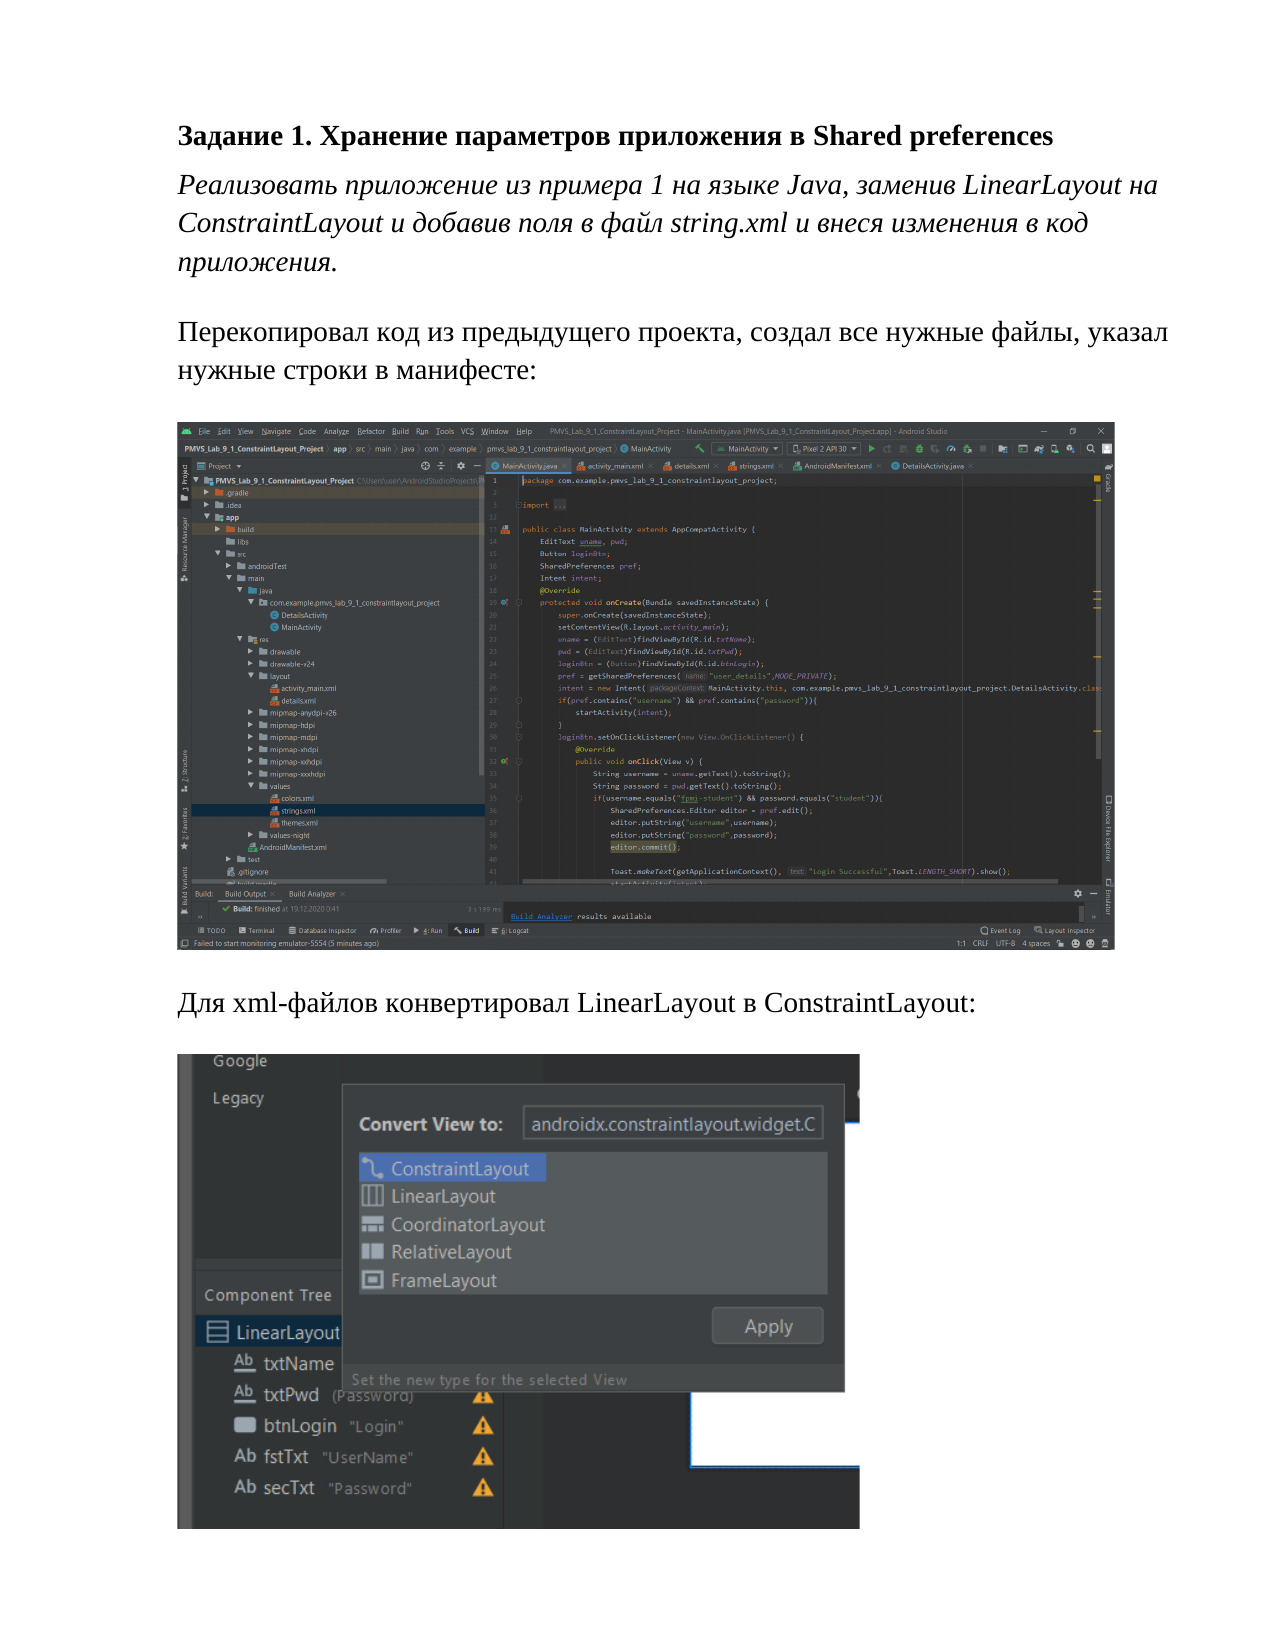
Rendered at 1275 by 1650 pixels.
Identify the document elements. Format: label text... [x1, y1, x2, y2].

text Задание 1. Хранение параметров приложения в Shared preferences [177, 118, 1186, 152]
text Перекопировал код из предыдущего проекта, создал все нужные файлы, указал нужные строки в манифесте: [177, 314, 1186, 386]
text Для xml-файлов конвертировал LinearLayout в ConstraintLayout: [177, 985, 1186, 1018]
picture [177, 1054, 860, 1529]
text Реализовать приложение из примера 1 на языке Java, заменив LinearLayout на ConstraintLayout и добавив поля в файл string.xml и внеся изменения в код приложения. [177, 167, 1186, 278]
picture [177, 422, 1115, 950]
